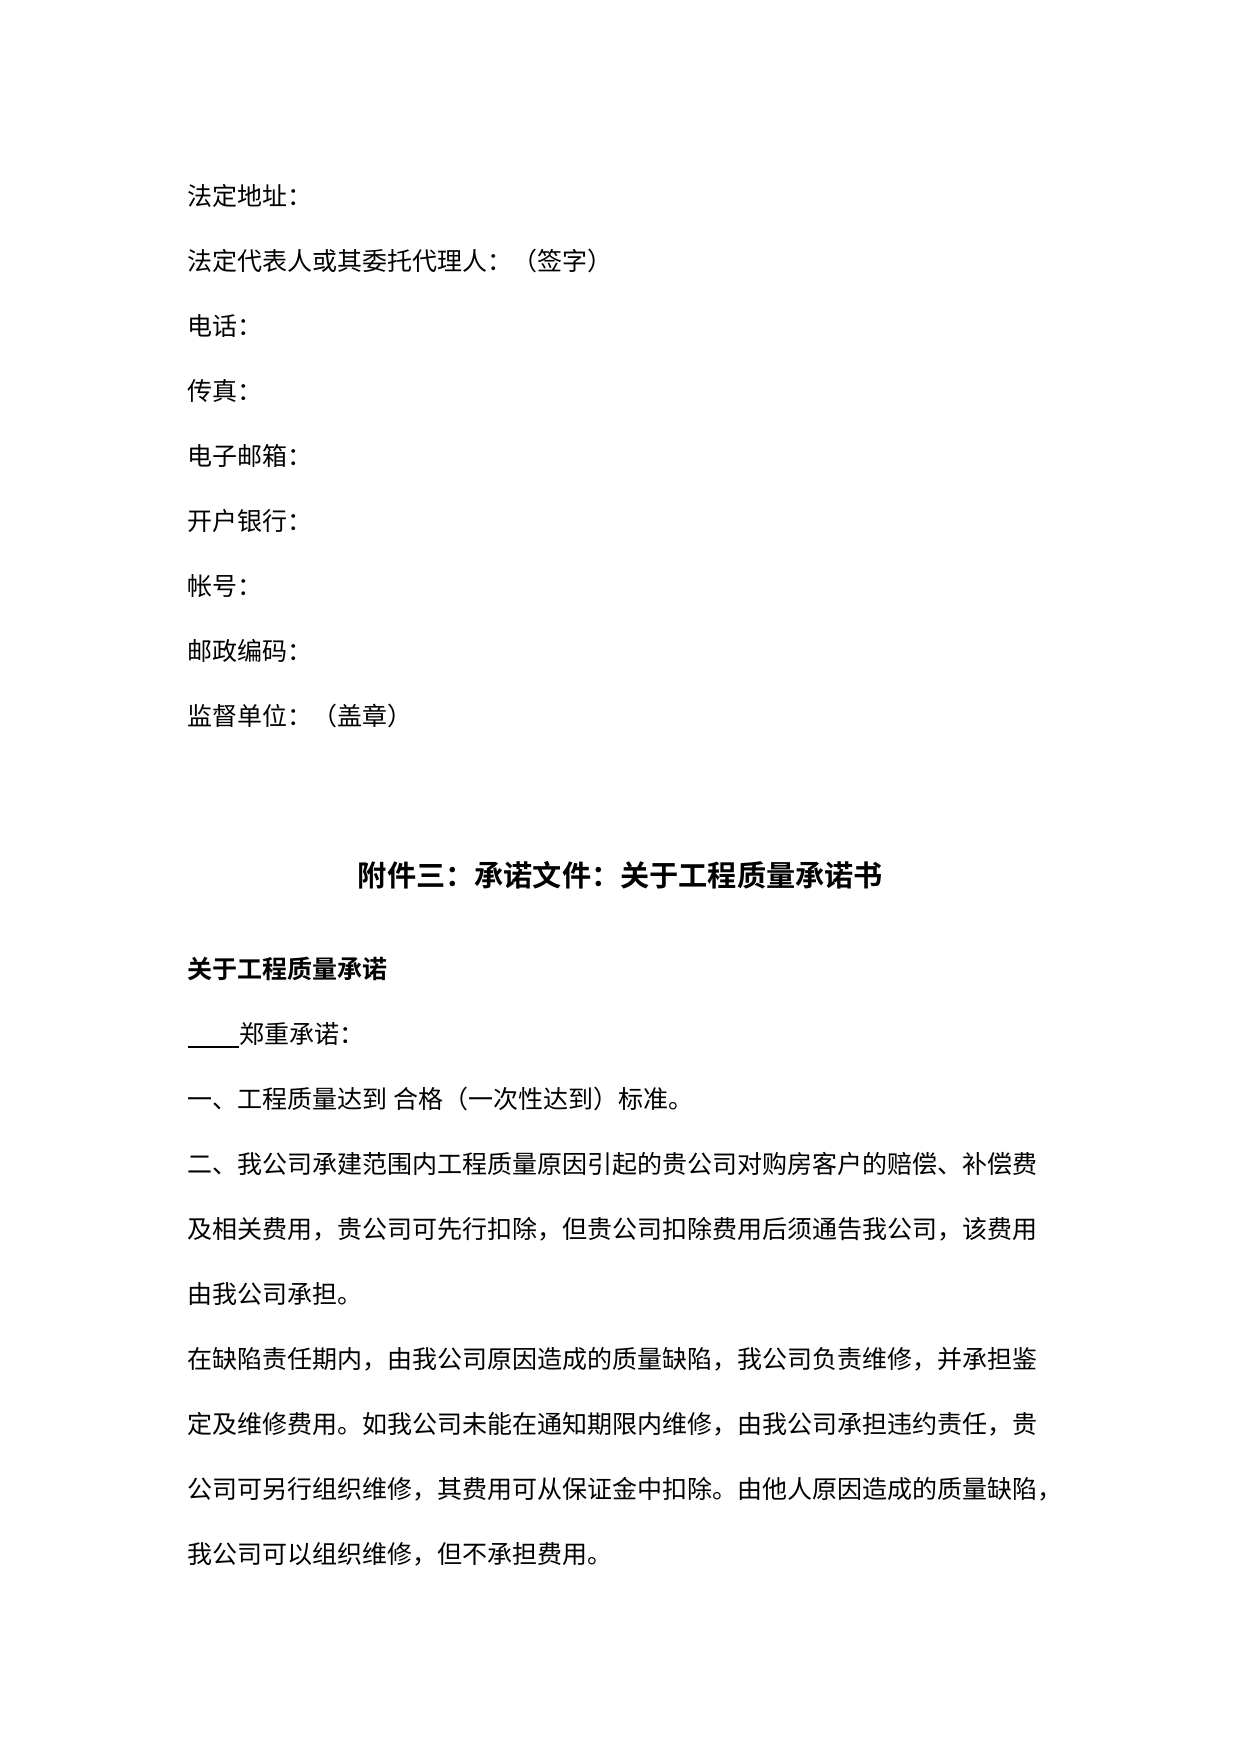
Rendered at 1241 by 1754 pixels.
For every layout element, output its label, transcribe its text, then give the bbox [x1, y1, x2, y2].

text 法定地址： [187, 162, 1053, 227]
text 关于工程质量承诺 [187, 935, 1053, 1000]
text 一、工程质量达到 合格（一次性达到）标准。 [187, 1065, 1053, 1130]
subtitle 附件三：承诺文件：关于工程质量承诺书 [187, 841, 1053, 906]
text 邮政编码： [187, 617, 1053, 682]
text 在缺陷责任期内，由我公司原因造成的质量缺陷，我公司负责维修，并承担鉴定及维修费用。如我公司未能在通知期限内维修，由我公司承担违约责任，贵公司可另行组织维修，其费用可从保证金中扣除。由他人原因造成的质量缺陷，我公司可以组织维修，但不承担费用。 [187, 1325, 1053, 1585]
text 郑重承诺： [187, 1000, 1053, 1065]
text 开户银行： [187, 487, 1053, 552]
text 帐号： [187, 552, 1053, 617]
text 监督单位：（盖章） [187, 682, 1053, 747]
text 二、我公司承建范围内工程质量原因引起的贵公司对购房客户的赔偿、补偿费及相关费用，贵公司可先行扣除，但贵公司扣除费用后须通告我公司，该费用由我公司承担。 [187, 1130, 1053, 1325]
text 法定代表人或其委托代理人：（签字） [187, 227, 1053, 292]
text 电话： [187, 292, 1053, 357]
text 传真： [187, 357, 1053, 422]
text 电子邮箱： [187, 422, 1053, 487]
